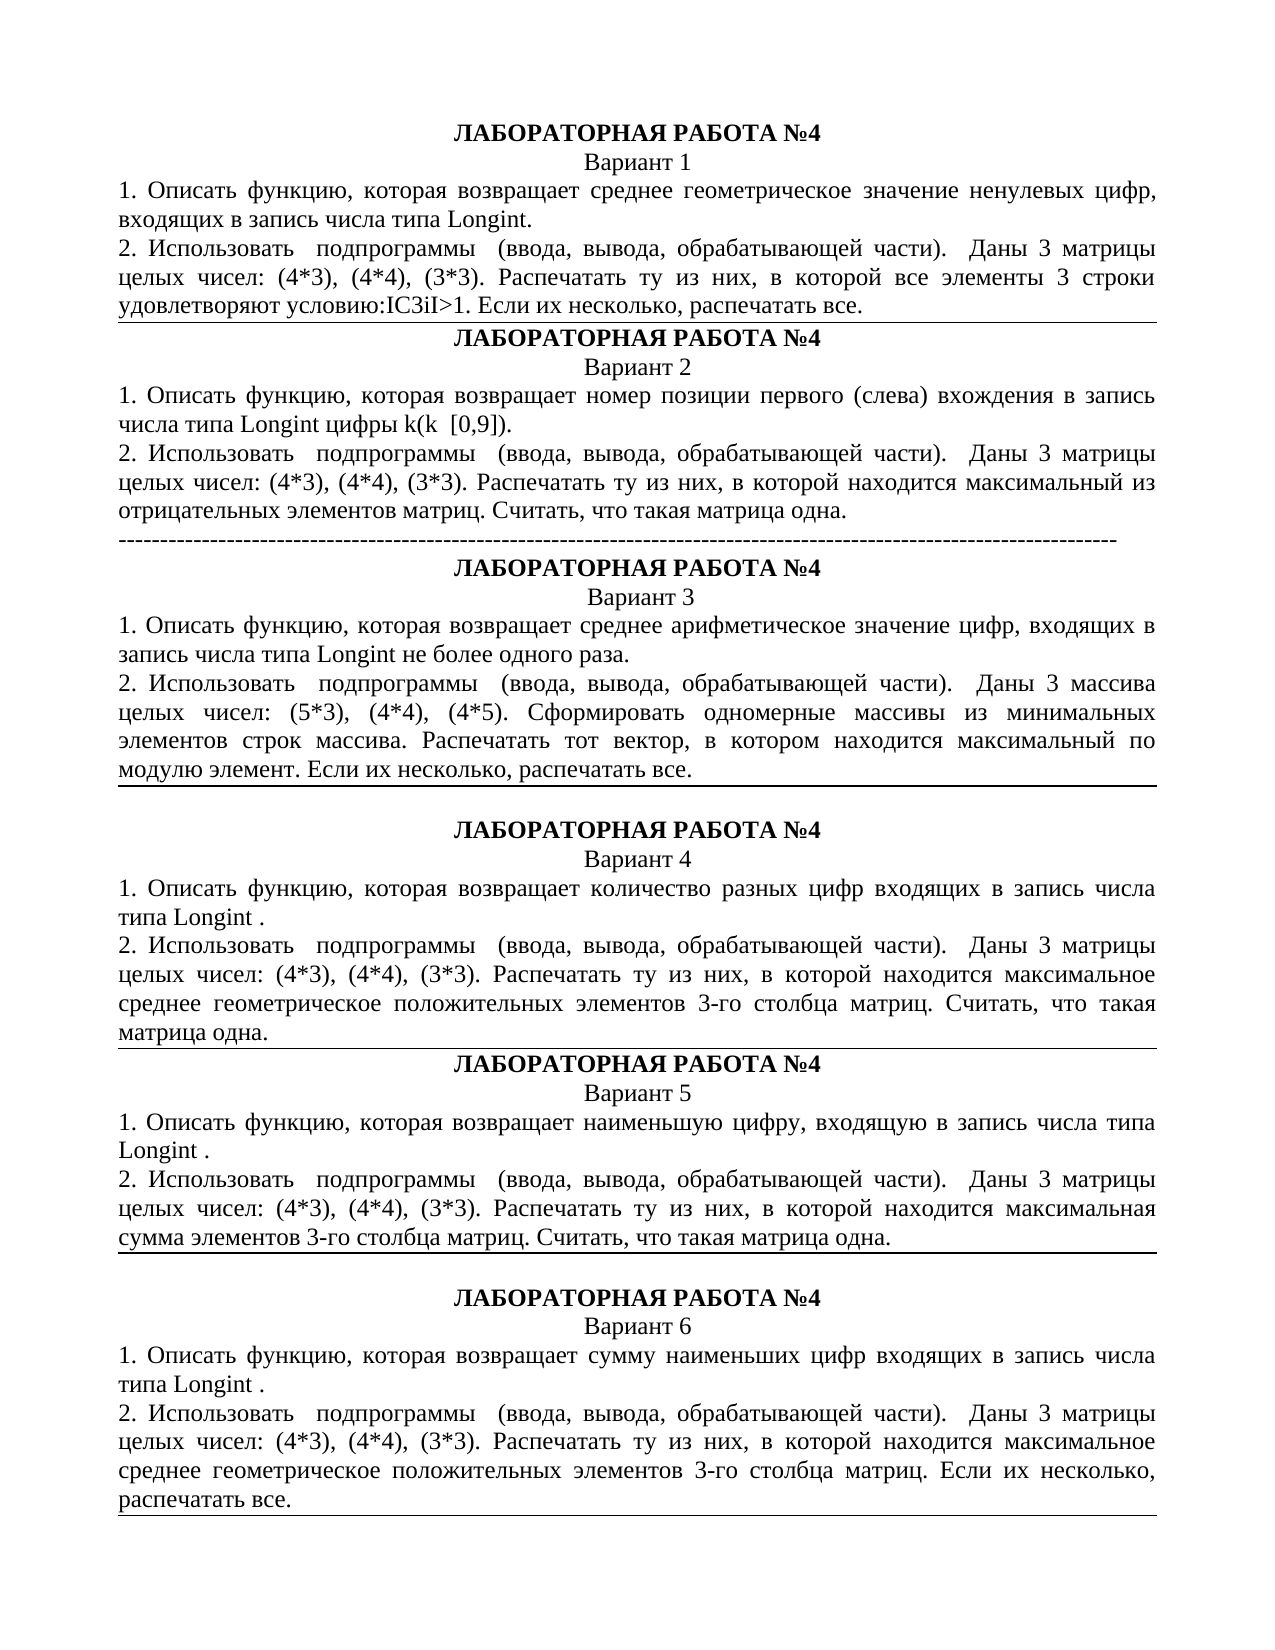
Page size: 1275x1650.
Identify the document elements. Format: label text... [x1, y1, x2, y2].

text ------------------------------------------------------------------------------------------------------------------------ [118, 524, 1157, 553]
text 1. Описать функцию, которая возвращает сумму наименьших цифр входящих в запись числа типа Longint . [118, 1340, 1157, 1398]
text 2. Использовать подпрограммы (ввода, вывода, обрабатывающей части). Даны 3 матрицы целых чисел: (4*3), (4*4), (3*3). Распечатать ту из них, в которой находится максимальный из отрицательных элементов матриц. Считать, что такая матрица одна. [118, 438, 1157, 524]
subtitle Вариант 3 [118, 582, 1157, 611]
title ЛАБОРАТОРНАЯ РАБОТА №4 [118, 118, 1157, 147]
text 2. Использовать подпрограммы (ввода, вывода, обрабатывающей части). Даны 3 матрицы целых чисел: (4*3), (4*4), (3*3). Распечатать ту из них, в которой все элементы 3 строки удовлетворяют условию:IC3iI>1. Если их несколько, распечатать все. [118, 233, 1157, 322]
text ЛАБОРАТОРНАЯ РАБОТА №4 [118, 1049, 1157, 1078]
text 1. Описать функцию, которая возвращает количество разных цифр входящих в запись числа типа Longint . [118, 873, 1157, 930]
text 1. Описать функцию, которая возвращает номер позиции первого (слева) вхождения в запись числа типа Longint цифры k(k [0,9]). [118, 381, 1157, 438]
text 1. Описать функцию, которая возвращает среднее арифметическое значение цифр, входящих в запись числа типа Longint не более одного раза. [118, 611, 1157, 668]
text Вариант 1 [118, 147, 1157, 176]
subtitle Вариант 2 [118, 352, 1157, 381]
text 2. Использовать подпрограммы (ввода, вывода, обрабатывающей части). Даны 3 матрицы целых чисел: (4*3), (4*4), (3*3). Распечатать ту из них, в которой находится максимальное среднее геометрическое положительных элементов 3-го столбца матриц. Считать, что такая матрица одна. [118, 930, 1157, 1048]
subtitle Вариант 6 [118, 1311, 1157, 1340]
subtitle ЛАБОРАТОРНАЯ РАБОТА №4 [118, 1283, 1157, 1311]
subtitle Вариант 5 [118, 1078, 1157, 1107]
subtitle Вариант 4 [118, 844, 1157, 873]
text 2. Использовать подпрограммы (ввода, вывода, обрабатывающей части). Даны 3 матрицы целых чисел: (4*3), (4*4), (3*3). Распечатать ту из них, в которой находится максимальное среднее геометрическое положительных элементов 3-го столбца матриц. Если их несколько, распечатать все. [118, 1398, 1157, 1515]
text 1. Описать функцию, которая возвращает среднее геометрическое значение ненулевых цифр, входящих в запись числа типа Longint. [118, 176, 1157, 233]
text 2. Использовать подпрограммы (ввода, вывода, обрабатывающей части). Даны 3 массива целых чисел: (5*3), (4*4), (4*5). Сформировать одномерные массивы из минимальных элементов строк массива. Распечатать тот вектор, в котором находится максимальный по модулю элемент. Если их несколько, распечатать все. [118, 668, 1157, 785]
subtitle ЛАБОРАТОРНАЯ РАБОТА №4 [118, 553, 1157, 582]
text ЛАБОРАТОРНАЯ РАБОТА №4 [118, 323, 1157, 352]
text 1. Описать функцию, которая возвращает наименьшую цифру, входящую в запись числа типа Longint . [118, 1107, 1157, 1164]
text ЛАБОРАТОРНАЯ РАБОТА №4 [118, 815, 1157, 844]
text 2. Использовать подпрограммы (ввода, вывода, обрабатывающей части). Даны 3 матрицы целых чисел: (4*3), (4*4), (3*3). Распечатать ту из них, в которой находится максимальная сумма элементов 3-го столбца матриц. Считать, что такая матрица одна. [118, 1164, 1157, 1252]
